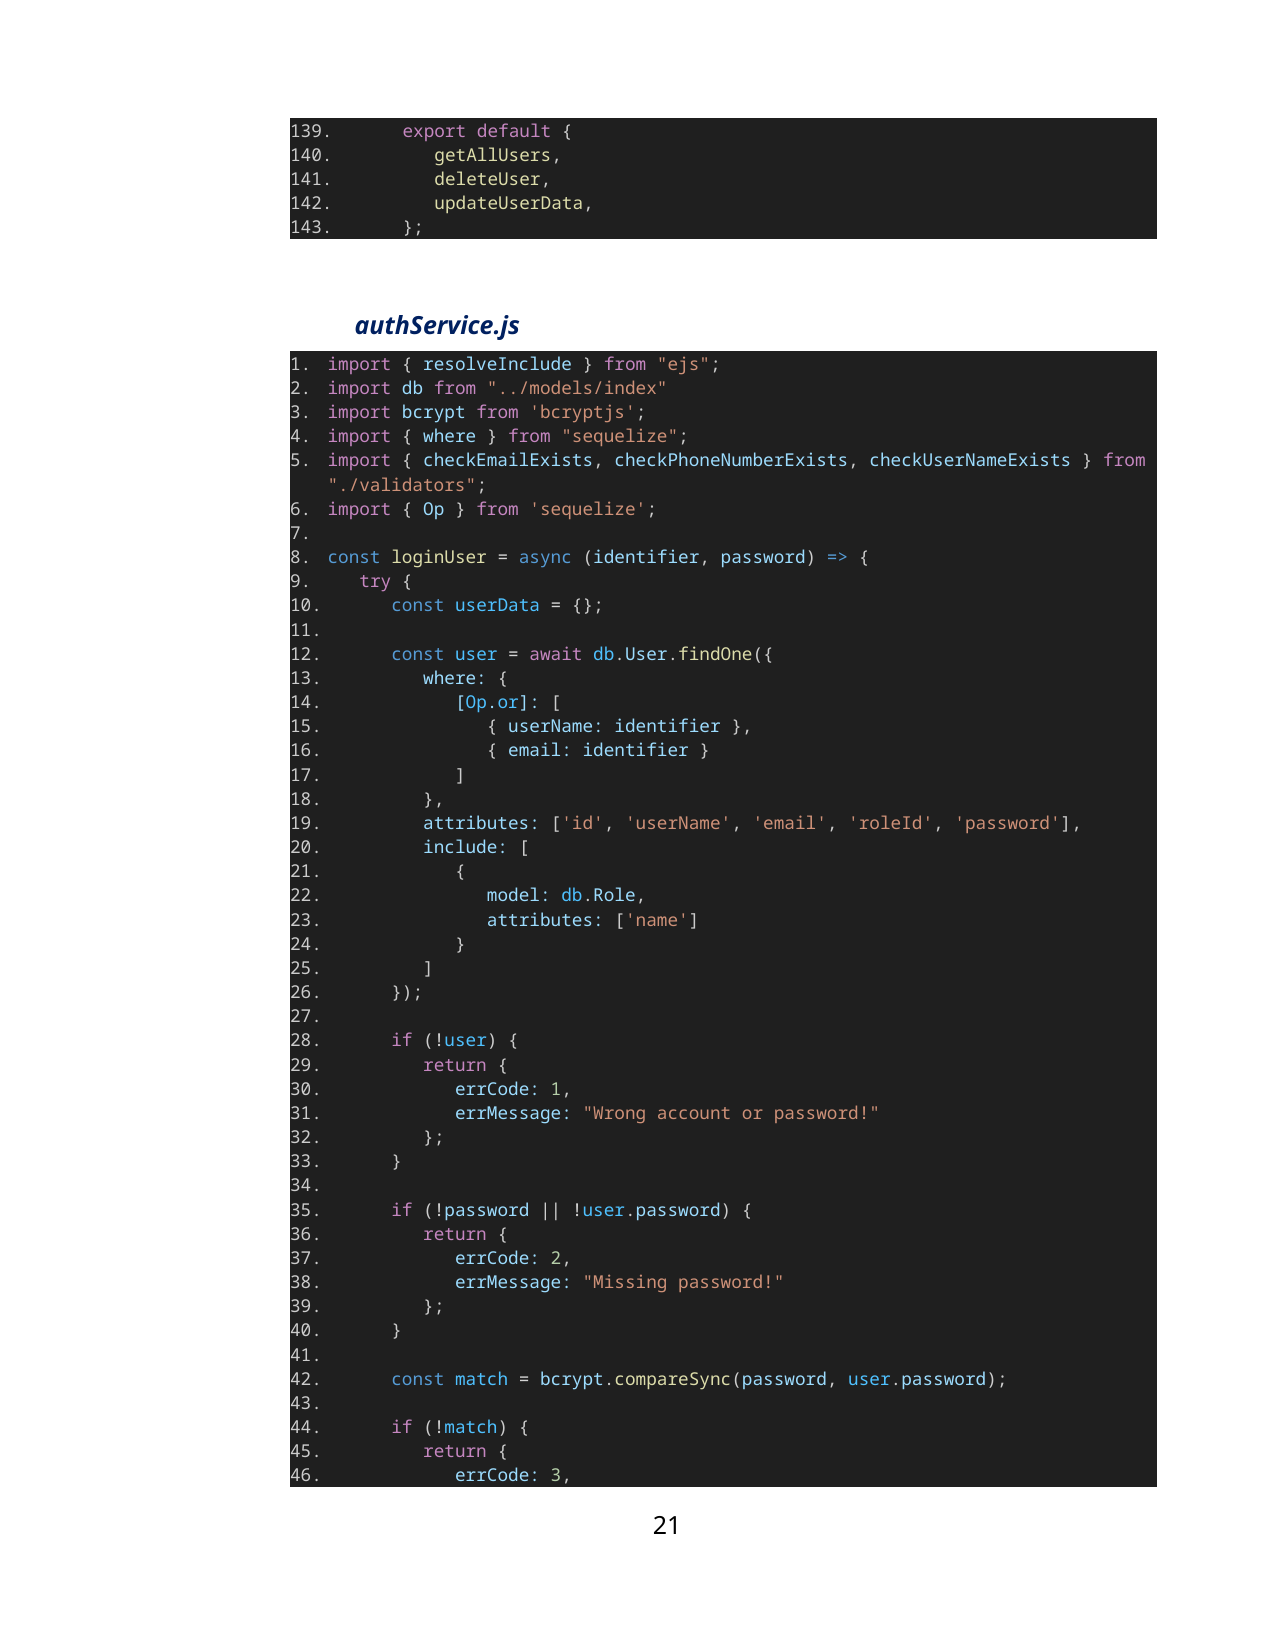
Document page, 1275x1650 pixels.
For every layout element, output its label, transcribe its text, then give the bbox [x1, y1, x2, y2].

list deleteUser, [290, 166, 1157, 191]
list import { checkEmailExists, checkPhoneNumberExists, checkUserNameExists } from "./validators"; [290, 448, 1157, 496]
list if (!match) { [290, 1414, 1157, 1439]
list attributes: ['id', 'userName', 'email', 'roleId', 'password'], [290, 810, 1157, 834]
list const userData = {}; [290, 593, 1157, 617]
list errCode: 3, [290, 1463, 1157, 1487]
list ] [290, 955, 1157, 979]
list errCode: 1, [290, 1076, 1157, 1100]
list }; [290, 1294, 1157, 1318]
list include: [ [290, 834, 1157, 859]
list ] [290, 762, 1157, 786]
list }, [290, 786, 1157, 810]
list errMessage: "Missing password!" [290, 1269, 1157, 1294]
list if (!password || !user.password) { [290, 1197, 1157, 1221]
list import { where } from "sequelize"; [290, 424, 1157, 448]
list const user = await db.User.findOne({ [290, 641, 1157, 665]
list import bcrypt from 'bcryptjs'; [290, 399, 1157, 424]
list const match = bcrypt.compareSync(password, user.password); [290, 1366, 1157, 1390]
list return { [290, 1052, 1157, 1076]
list { [290, 859, 1157, 883]
list return { [290, 1439, 1157, 1463]
list } [290, 931, 1157, 955]
list return { [290, 1221, 1157, 1245]
list [Op.or]: [ [290, 689, 1157, 714]
list } [290, 1149, 1157, 1173]
list export default { [290, 118, 1157, 142]
list const loginUser = async (identifier, password) => { [290, 544, 1157, 569]
list import db from "../models/index" [290, 375, 1157, 399]
list }; [290, 215, 1157, 239]
list getAllUsers, [290, 142, 1157, 166]
list }); [290, 979, 1157, 1004]
list updateUserData, [290, 191, 1157, 215]
list { email: identifier } [290, 738, 1157, 762]
list errMessage: "Wrong account or password!" [290, 1100, 1157, 1124]
list import { Op } from 'sequelize'; [290, 496, 1157, 520]
list try { [290, 569, 1157, 593]
list attributes: ['name'] [290, 907, 1157, 931]
list errCode: 2, [290, 1245, 1157, 1269]
list where: { [290, 665, 1157, 689]
list } [290, 1318, 1157, 1342]
list import { resolveInclude } from "ejs"; [290, 351, 1157, 375]
list model: db.Role, [290, 883, 1157, 907]
list if (!user) { [290, 1028, 1157, 1052]
list { userName: identifier }, [290, 714, 1157, 738]
subtitle authService.js [354, 308, 1157, 342]
list }; [290, 1124, 1157, 1149]
